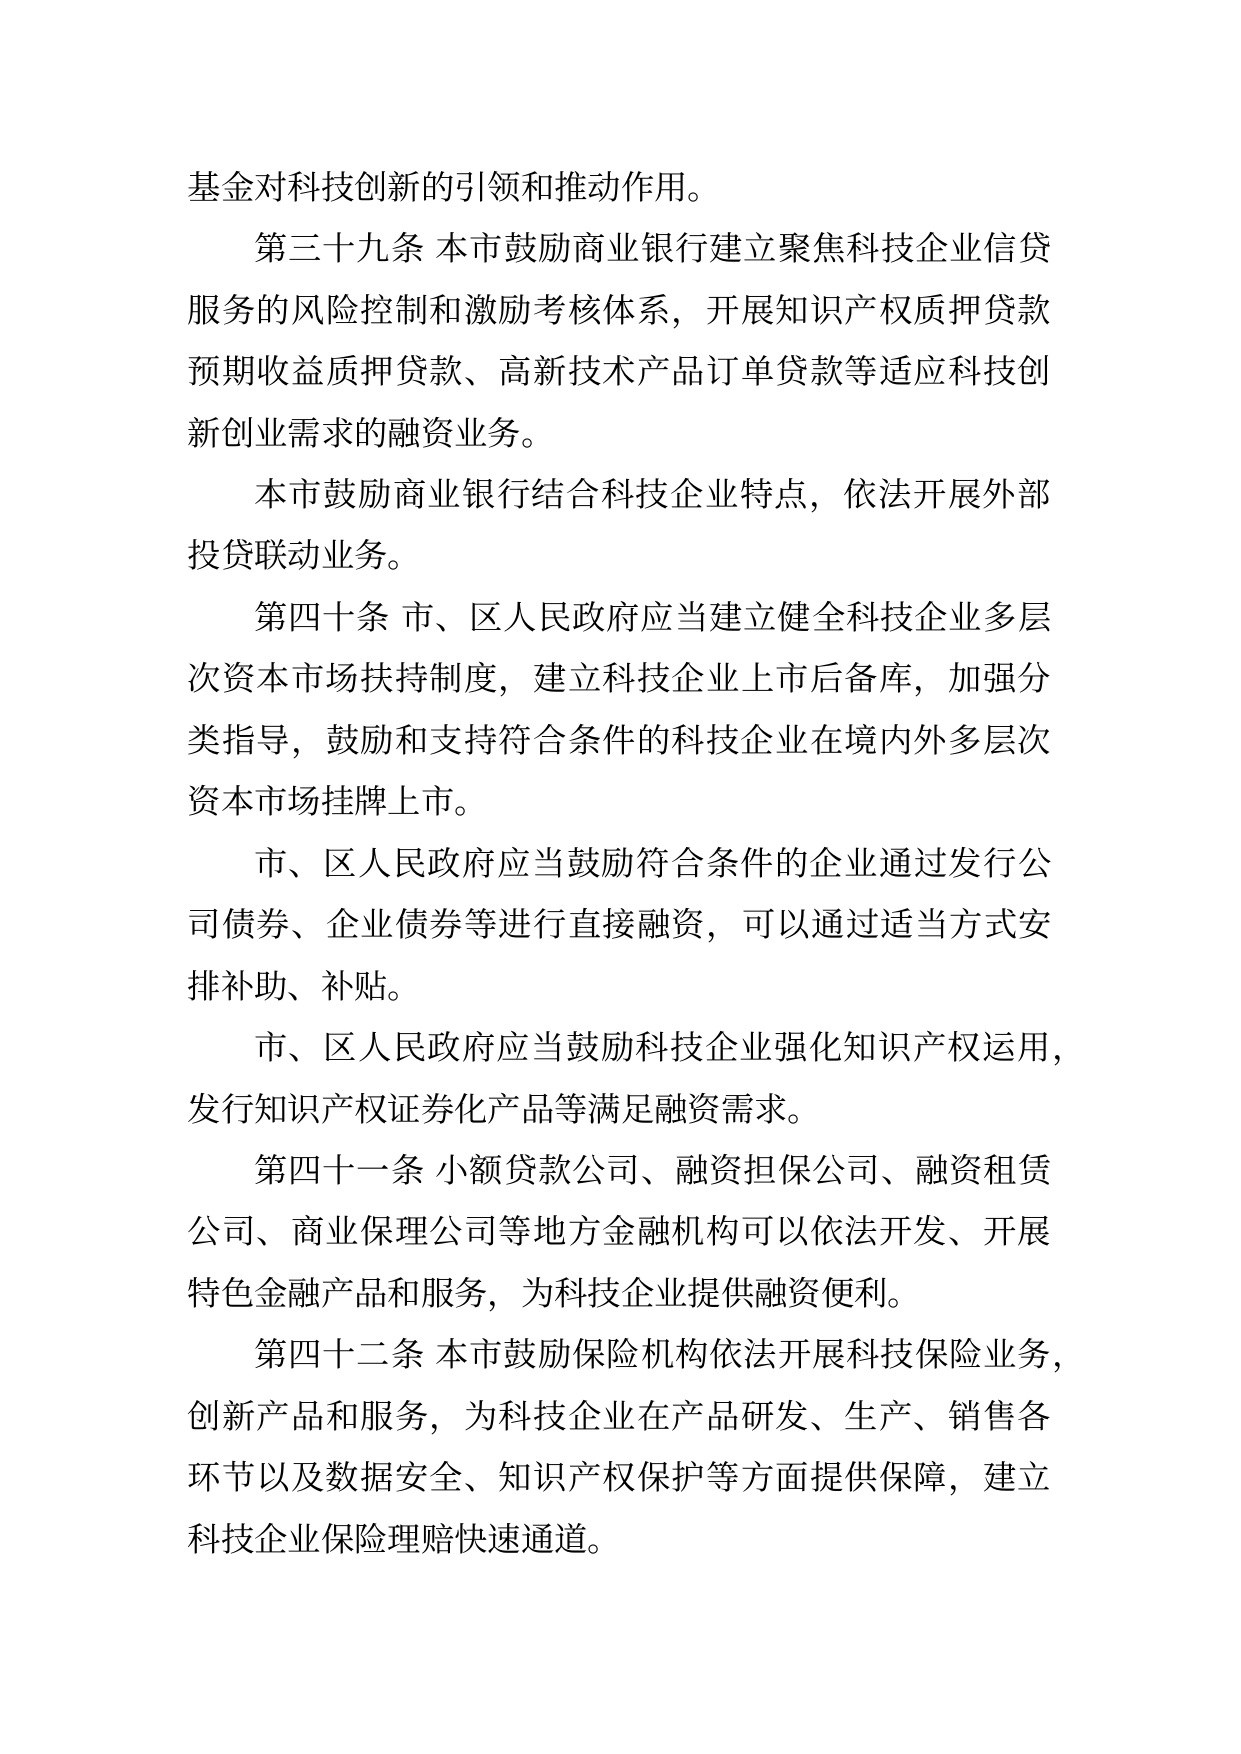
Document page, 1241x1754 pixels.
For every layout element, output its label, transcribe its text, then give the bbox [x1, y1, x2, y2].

text 市、区人民政府应当鼓励科技企业强化知识产权运用，发行知识产权证券化产品等满足融资需求。 [187, 1010, 1053, 1133]
text 第三十九条 本市鼓励商业银行建立聚焦科技企业信贷服务的风险控制和激励考核体系，开展知识产权质押贷款、预期收益质押贷款、高新技术产品订单贷款等适应科技创新创业需求的融资业务。 [187, 211, 1053, 457]
text 第四十一条 小额贷款公司、融资担保公司、融资租赁公司、商业保理公司等地方金融机构可以依法开发、开展特色金融产品和服务，为科技企业提供融资便利。 [187, 1133, 1053, 1318]
text 本市鼓励商业银行结合科技企业特点，依法开展外部投贷联动业务。 [187, 457, 1053, 580]
text 第四十二条 本市鼓励保险机构依法开展科技保险业务，创新产品和服务，为科技企业在产品研发、生产、销售各环节以及数据安全、知识产权保护等方面提供保障，建立科技企业保险理赔快速通道。 [187, 1318, 1053, 1563]
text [187, 150, 1053, 211]
text 第四十条 市、区人民政府应当建立健全科技企业多层次资本市场扶持制度，建立科技企业上市后备库，加强分类指导，鼓励和支持符合条件的科技企业在境内外多层次资本市场挂牌上市。 [187, 580, 1053, 826]
text 市、区人民政府应当鼓励符合条件的企业通过发行公司债券、企业债券等进行直接融资，可以通过适当方式安排补助、补贴。 [187, 826, 1053, 1010]
